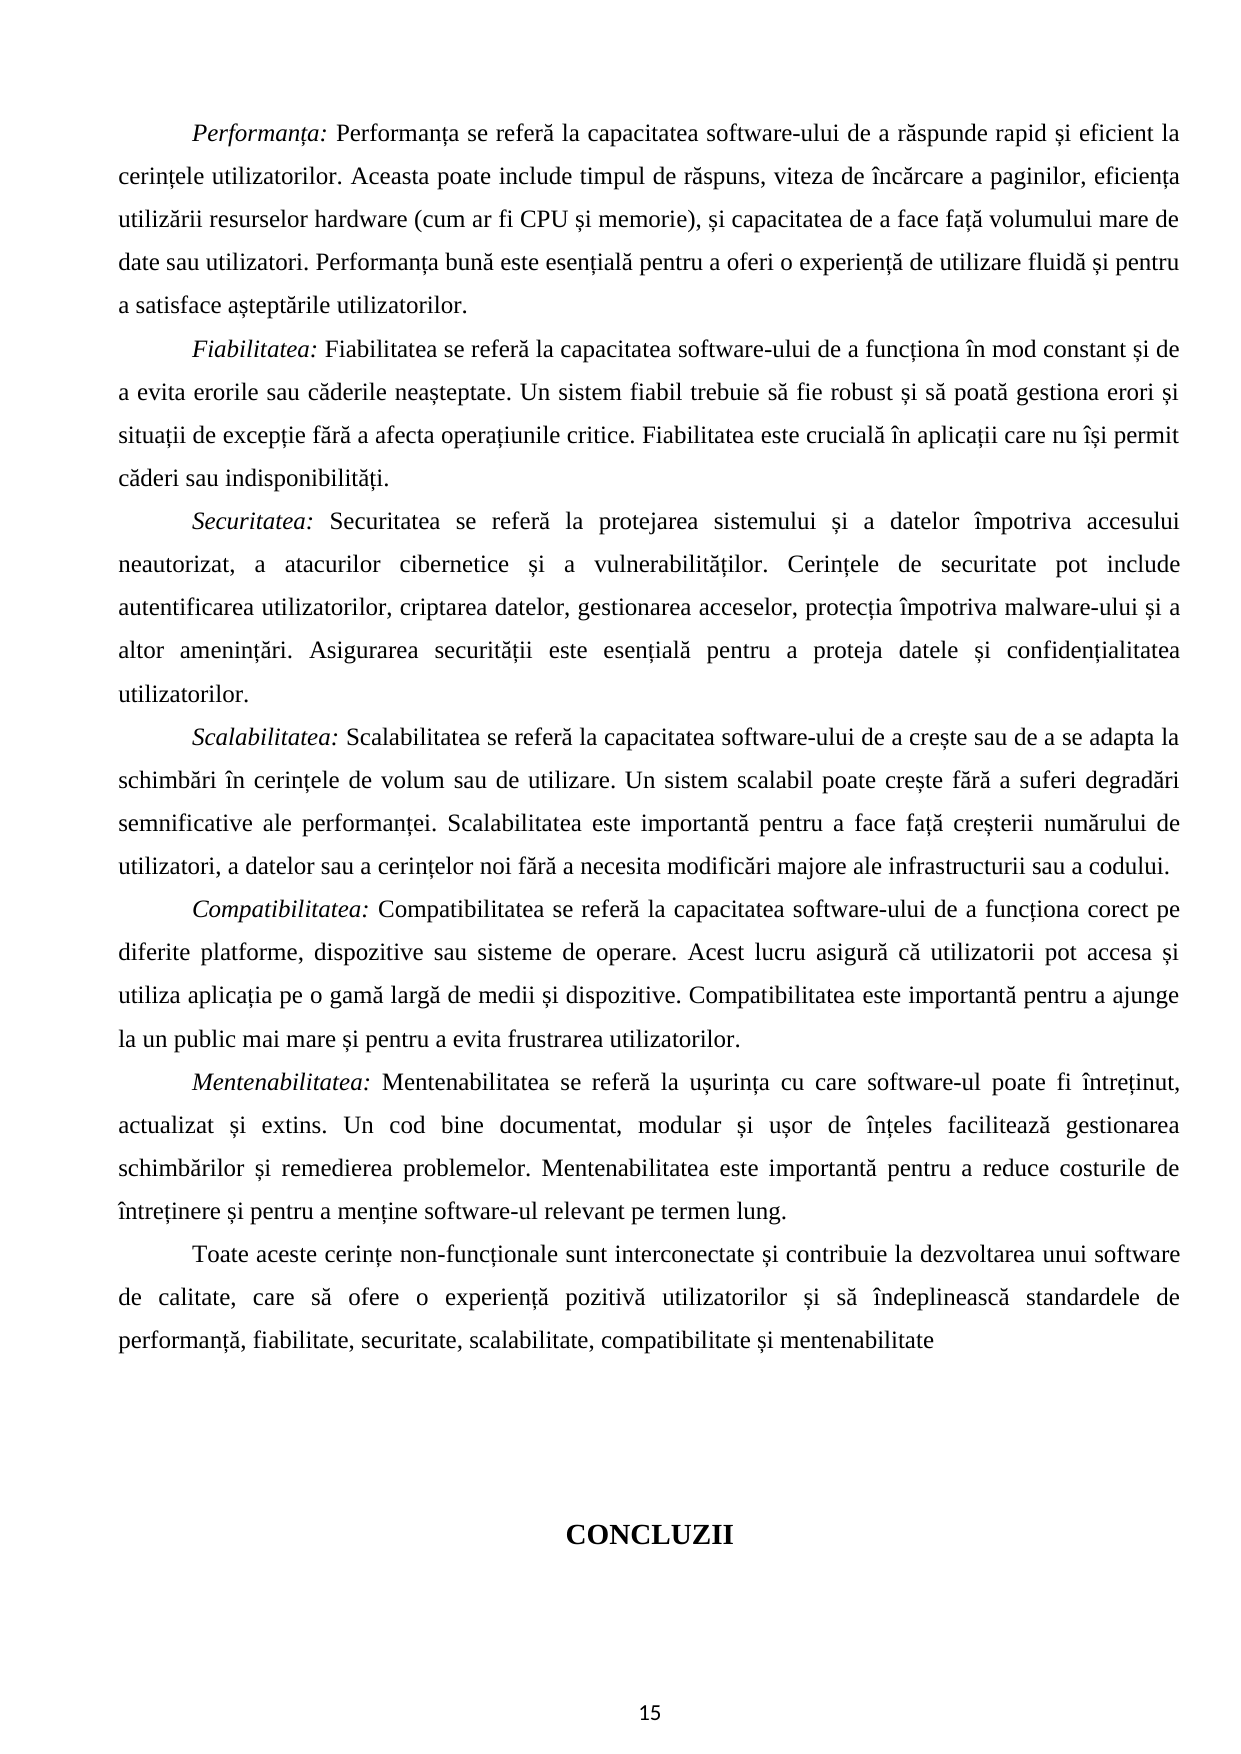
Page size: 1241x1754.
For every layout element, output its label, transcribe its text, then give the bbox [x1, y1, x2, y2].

text Mentenabilitatea: Mentenabilitatea se referă la ușurința cu care software-ul poate fi întreținut, actualizat și extins. Un cod bine documentat, modular și ușor de înțeles facilitează gestionarea schimbărilor și remedierea problemelor. Mentenabilitatea este importantă pentru a reduce costurile de întreținere și pentru a menține software-ul relevant pe termen lung. [118, 1067, 1181, 1225]
text Performanța: Performanța se referă la capacitatea software-ului de a răspunde rapid și eficient la cerințele utilizatorilor. Aceasta poate include timpul de răspuns, viteza de încărcare a paginilor, eficiența utilizării resurselor hardware (cum ar fi CPU și memorie), și capacitatea de a face față volumului mare de date sau utilizatori. Performanța bună este esențială pentru a oferi o experiență de utilizare fluidă și pentru a satisface așteptările utilizatorilor. [118, 118, 1181, 319]
subtitle CONCLUZII [118, 1517, 1181, 1551]
text Securitatea: Securitatea se referă la protejarea sistemului și a datelor împotriva accesului neautorizat, a atacurilor cibernetice și a vulnerabilităților. Cerințele de securitate pot include autentificarea utilizatorilor, criptarea datelor, gestionarea acceselor, protecția împotriva malware-ului și a altor amenințări. Asigurarea securității este esențială pentru a proteja datele și confidențialitatea utilizatorilor. [118, 506, 1181, 707]
text Fiabilitatea: Fiabilitatea se referă la capacitatea software-ului de a funcționa în mod constant și de a evita erorile sau căderile neașteptate. Un sistem fiabil trebuie să fie robust și să poată gestiona erori și situații de excepție fără a afecta operațiunile critice. Fiabilitatea este crucială în aplicații care nu își permit căderi sau indisponibilități. [118, 334, 1181, 492]
text Scalabilitatea: Scalabilitatea se referă la capacitatea software-ului de a crește sau de a se adapta la schimbări în cerințele de volum sau de utilizare. Un sistem scalabil poate crește fără a suferi degradări semnificative ale performanței. Scalabilitatea este importantă pentru a face față creșterii numărului de utilizatori, a datelor sau a cerințelor noi fără a necesita modificări majore ale infrastructurii sau a codului. [118, 722, 1181, 880]
text Compatibilitatea: Compatibilitatea se referă la capacitatea software-ului de a funcționa corect pe diferite platforme, dispozitive sau sisteme de operare. Acest lucru asigură că utilizatorii pot accesa și utiliza aplicația pe o gamă largă de medii și dispozitive. Compatibilitatea este importantă pentru a ajunge la un public mai mare și pentru a evita frustrarea utilizatorilor. [118, 894, 1181, 1052]
text Toate aceste cerințe non-funcționale sunt interconectate și contribuie la dezvoltarea unui software de calitate, care să ofere o experiență pozitivă utilizatorilor și să îndeplinească standardele de performanță, fiabilitate, securitate, scalabilitate, compatibilitate și mentenabilitate [118, 1239, 1181, 1354]
